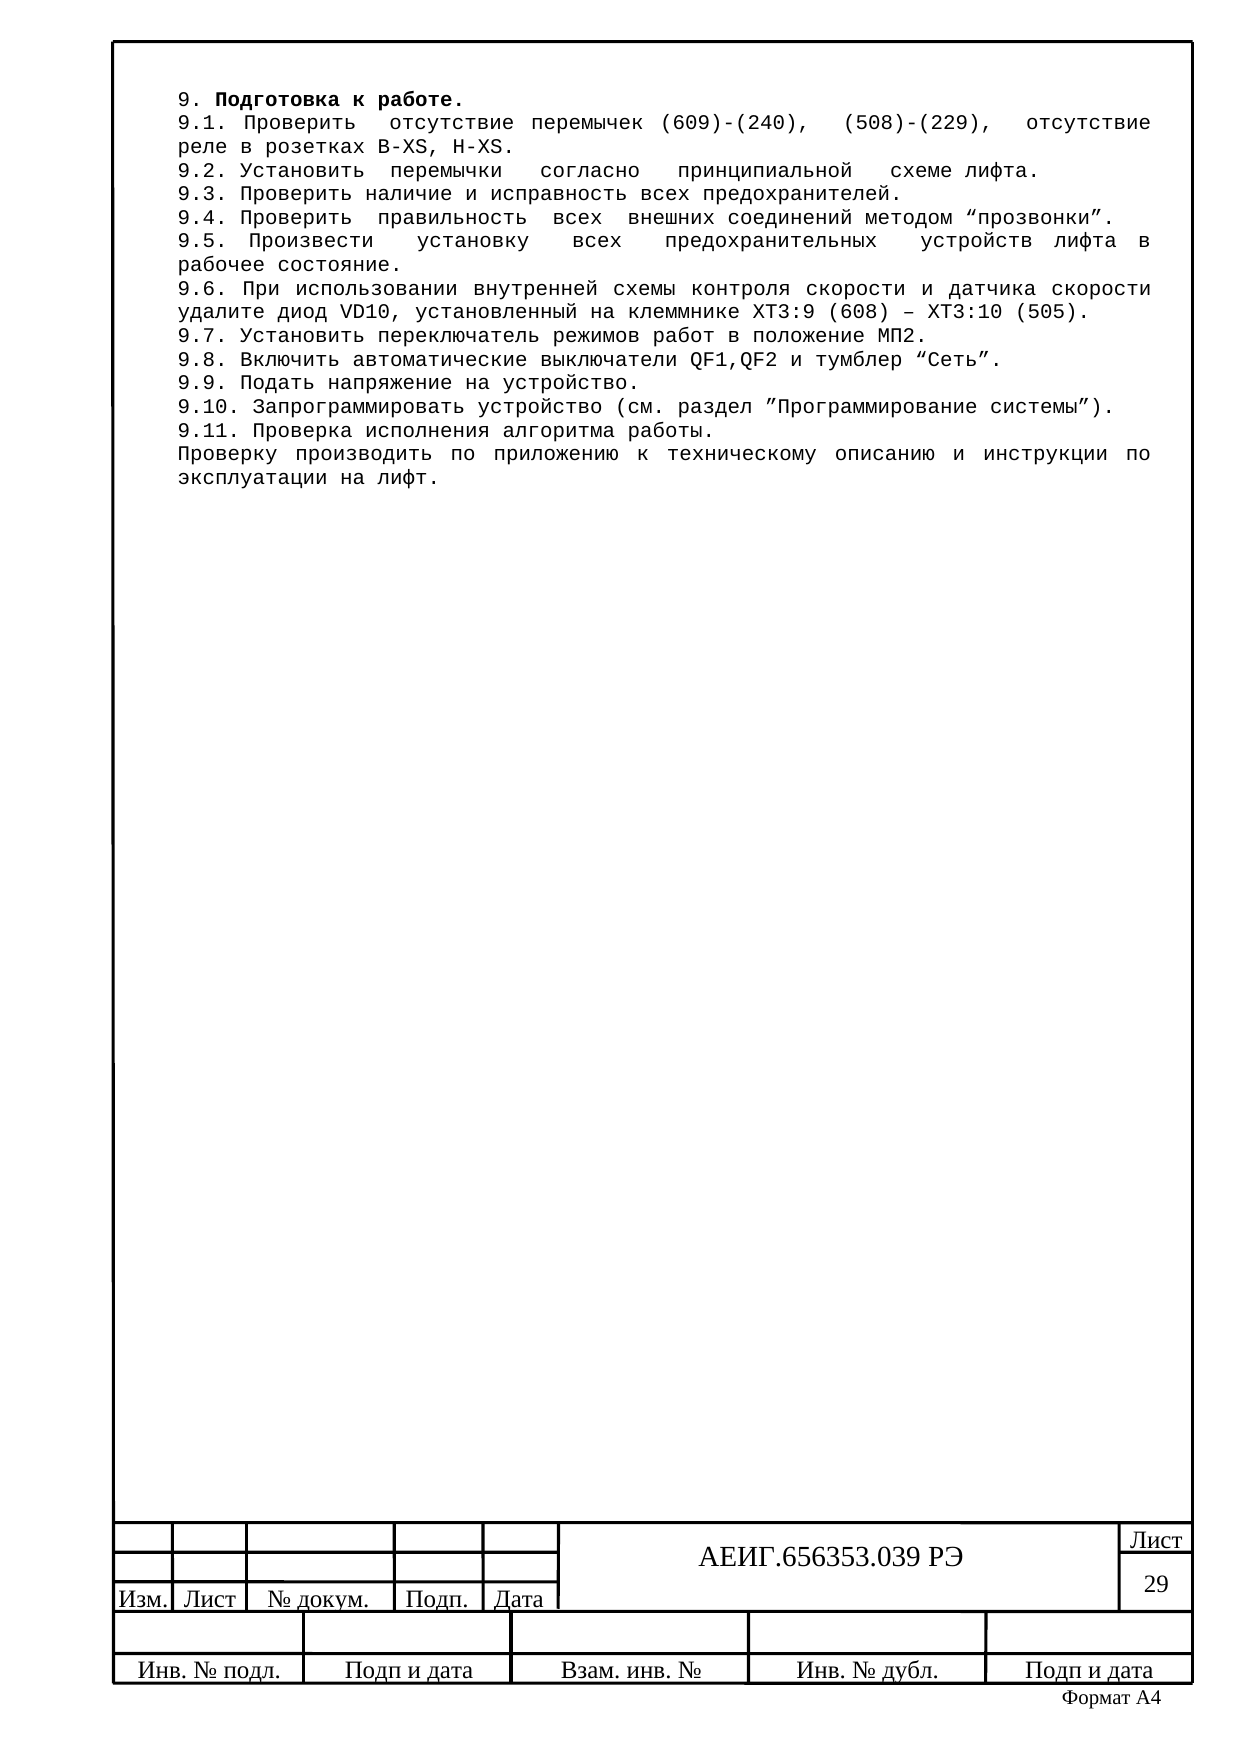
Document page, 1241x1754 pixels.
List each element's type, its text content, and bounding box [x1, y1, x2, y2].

text 9.1. Проверить отсутствие перемычек (609)-(240), (508)-(229), отсутствие реле в розетках В-XS, Н-XS. [177, 112, 1152, 159]
text 9.5. Произвести установку всех предохранительных устройств лифта в рабочее состояние. [177, 231, 1152, 278]
text 9.4. Проверить правильность всех внешних соединений методом “прозвонки”. [177, 207, 1152, 231]
text 9.10. Запрограммировать устройство (см. раздел ”Программирование системы”). [177, 396, 1152, 420]
text 9.11. Проверка исполнения алгоритма работы. [177, 420, 1152, 443]
text 9.2. Установить перемычки согласно принципиальной схеме лифта. [177, 159, 1152, 183]
text 9.8. Включить автоматические выключатели QF1,QF2 и тумблер “Сеть”. [177, 349, 1152, 372]
text 9.3. Проверить наличие и исправность всех предохранителей. [177, 183, 1152, 207]
text Проверку производить по приложению к техническому описанию и инструкции по эксплуатации на лифт. [177, 443, 1152, 491]
text 9.9. Подать напряжение на устройство. [177, 372, 1152, 396]
text 9.6. При использовании внутренней схемы контроля скорости и датчика скорости удалите диод VD10, установленный на клеммнике ХТ3:9 (608) – ХТ3:10 (505). [177, 278, 1152, 325]
text 9. Подготовка к работе. [177, 89, 1152, 112]
text 9.7. Установить переключатель режимов работ в положение МП2. [177, 325, 1152, 349]
